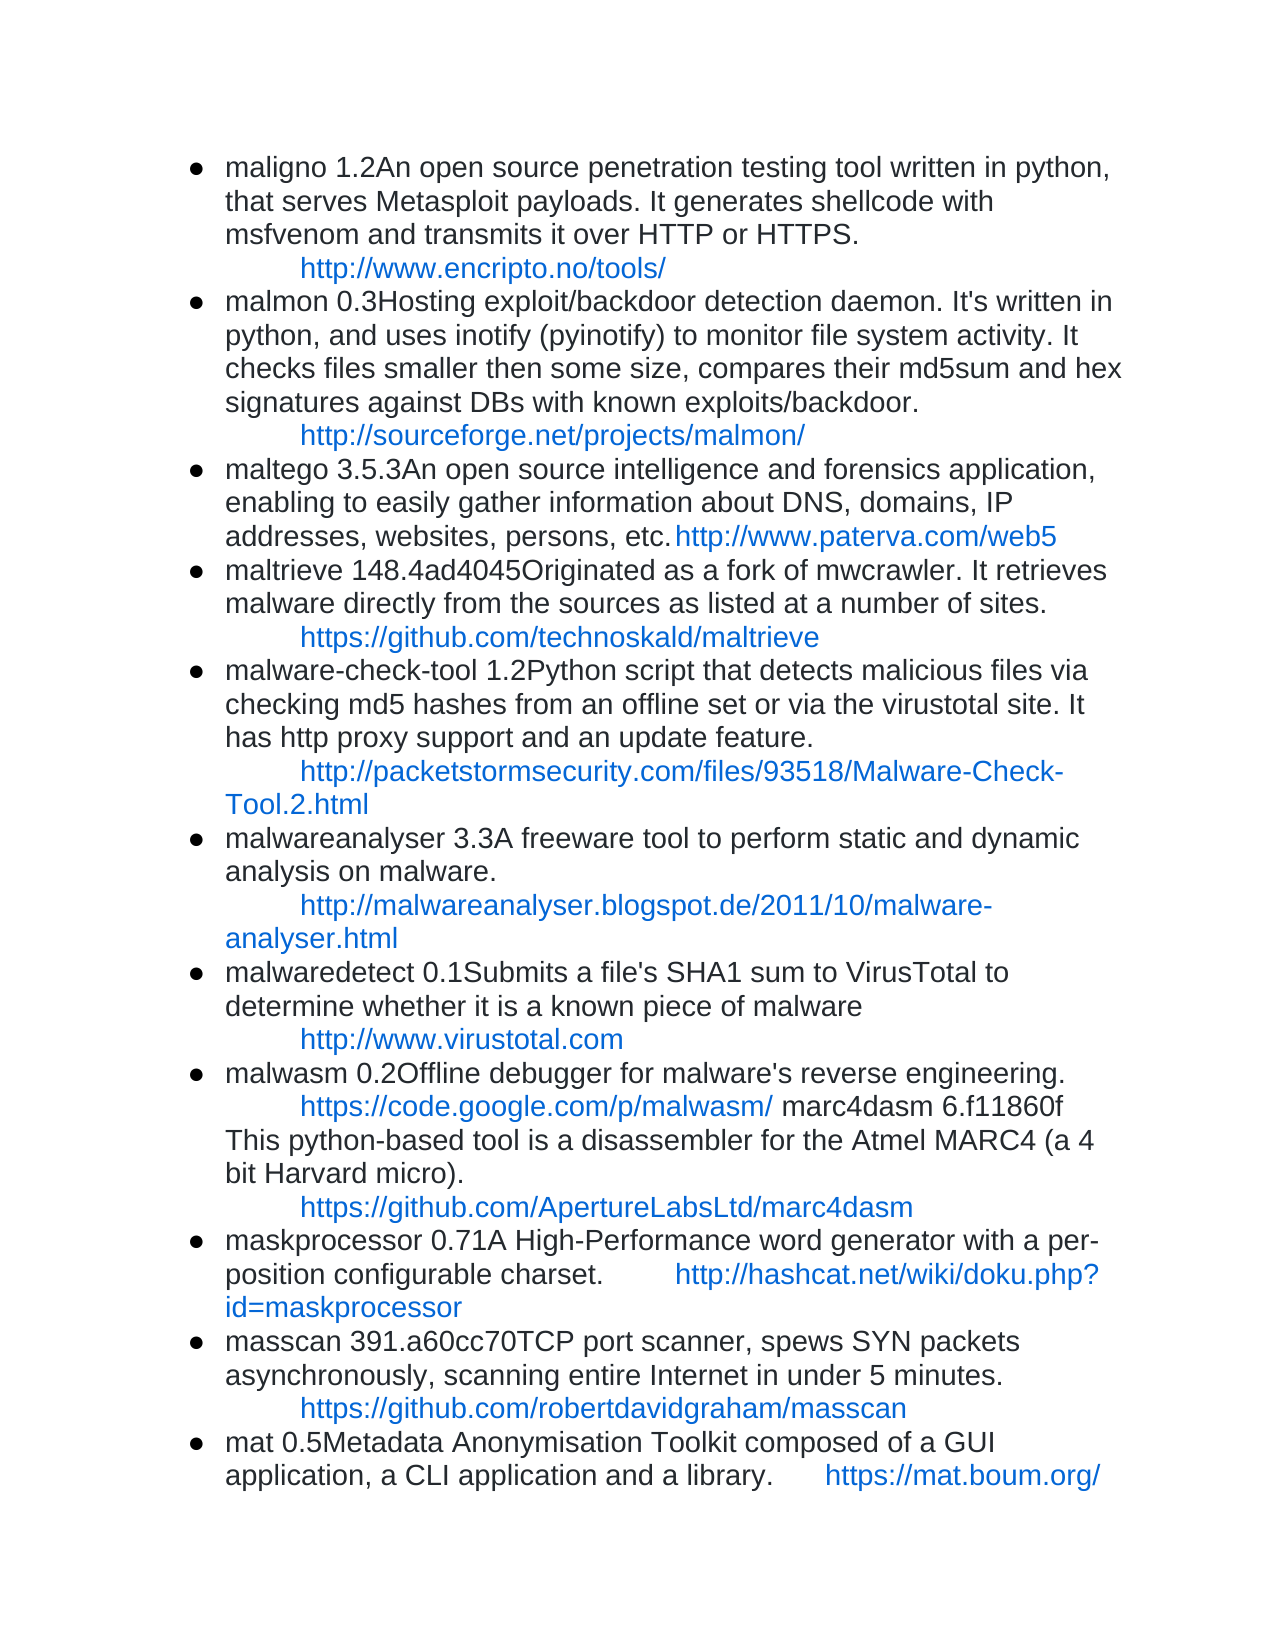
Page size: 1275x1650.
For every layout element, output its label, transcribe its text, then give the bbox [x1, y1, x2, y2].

list malwaredetect 0.1Submits a file's SHA1 sum to VirusTotal to determine whether it is a known piece of malware http://www.virustotal.com [187, 955, 1125, 1056]
list malwasm 0.2Offline debugger for malware's reverse engineering. https://code.google.com/p/malwasm/ marc4dasm 6.f11860f This python-based tool is a disassembler for the Atmel MARC4 (a 4 bit Harvard micro). https://github.com/ApertureLabsLtd/marc4dasm [187, 1056, 1125, 1223]
list malware-check-tool 1.2Python script that detects malicious files via checking md5 hashes from an offline set or via the virustotal site. It has http proxy support and an update feature. http://packetstormsecurity.com/files/93518/Malware-Check-Tool.2.html [187, 653, 1125, 821]
list masscan 391.a60cc70TCP port scanner, spews SYN packets asynchronously, scanning entire Internet in under 5 minutes. https://github.com/robertdavidgraham/masscan [187, 1324, 1125, 1424]
list malwareanalyser 3.3A freeware tool to perform static and dynamic analysis on malware. http://malwareanalyser.blogspot.de/2011/10/malware-analyser.html [187, 821, 1125, 955]
list maltrieve 148.4ad4045Originated as a fork of mwcrawler. It retrieves malware directly from the sources as listed at a number of sites. https://github.com/technoskald/maltrieve [187, 552, 1125, 653]
list malmon 0.3Hosting exploit/backdoor detection daemon. It's written in python, and uses inotify (pyinotify) to monitor file system activity. It checks files smaller then some size, compares their md5sum and hex signatures against DBs with known exploits/backdoor. http://sourceforge.net/projects/malmon/ [187, 284, 1125, 452]
list mat 0.5Metadata Anonymisation Toolkit composed of a GUI application, a CLI application and a library. https://mat.boum.org/ [187, 1424, 1125, 1492]
list maskprocessor 0.71A High-Performance word generator with a per-position configurable charset. http://hashcat.net/wiki/doku.php?id=maskprocessor [187, 1223, 1125, 1324]
list maligno 1.2An open source penetration testing tool written in python, that serves Metasploit payloads. It generates shellcode with msfvenom and transmits it over HTTP or HTTPS. http://www.encripto.no/tools/ [187, 150, 1125, 284]
list maltego 3.5.3An open source intelligence and forensics application, enabling to easily gather information about DNS, domains, IP addresses, websites, persons, etc. http://www.paterva.com/web5 [187, 452, 1125, 552]
